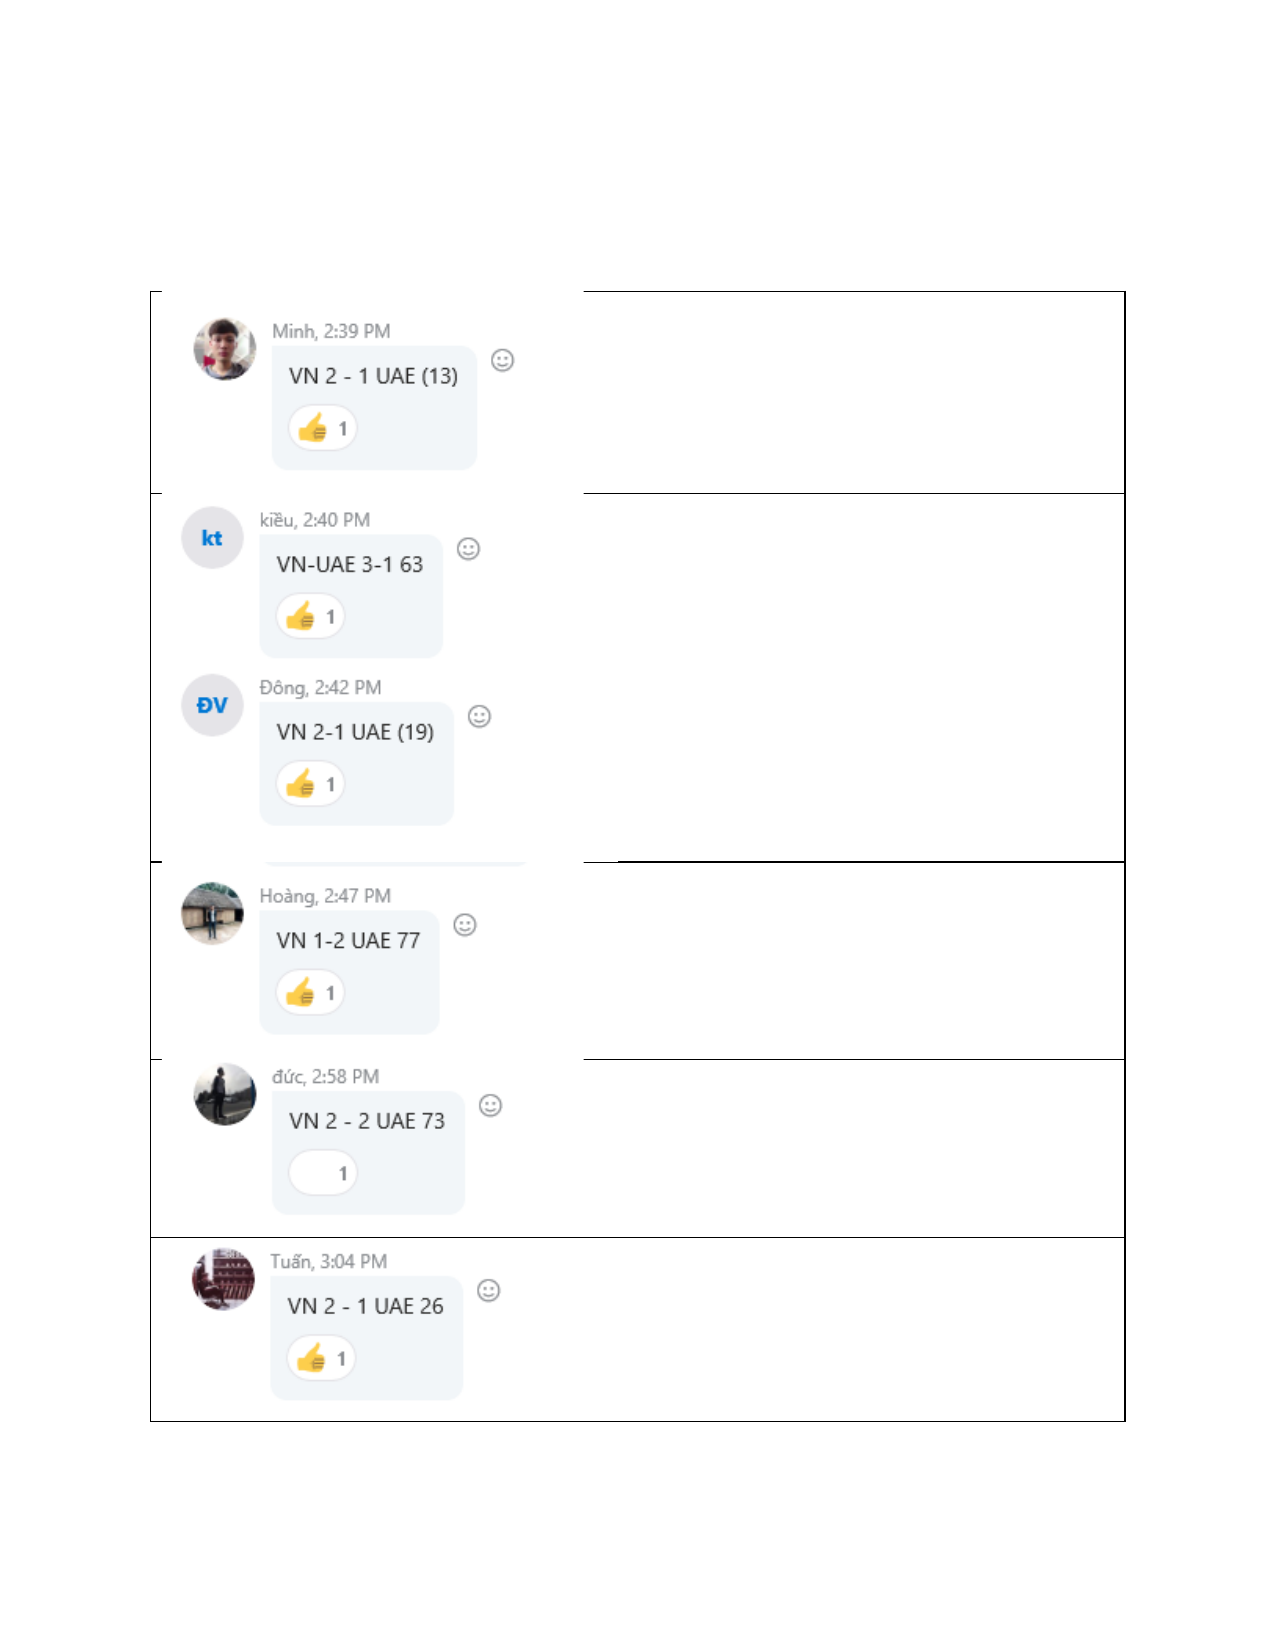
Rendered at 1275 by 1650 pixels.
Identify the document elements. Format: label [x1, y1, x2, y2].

table_header [151, 292, 161, 493]
table_cell [583, 1060, 1124, 1237]
table_cell [151, 863, 161, 1059]
table_cell [584, 863, 1124, 1059]
table_cell [556, 1238, 1124, 1421]
table_cell [151, 494, 161, 861]
table_cell [151, 1238, 161, 1421]
table_cell [151, 1060, 161, 1237]
picture [161, 1238, 556, 1421]
table_header [584, 292, 1124, 493]
picture [161, 291, 618, 1237]
table_cell [618, 494, 1124, 861]
